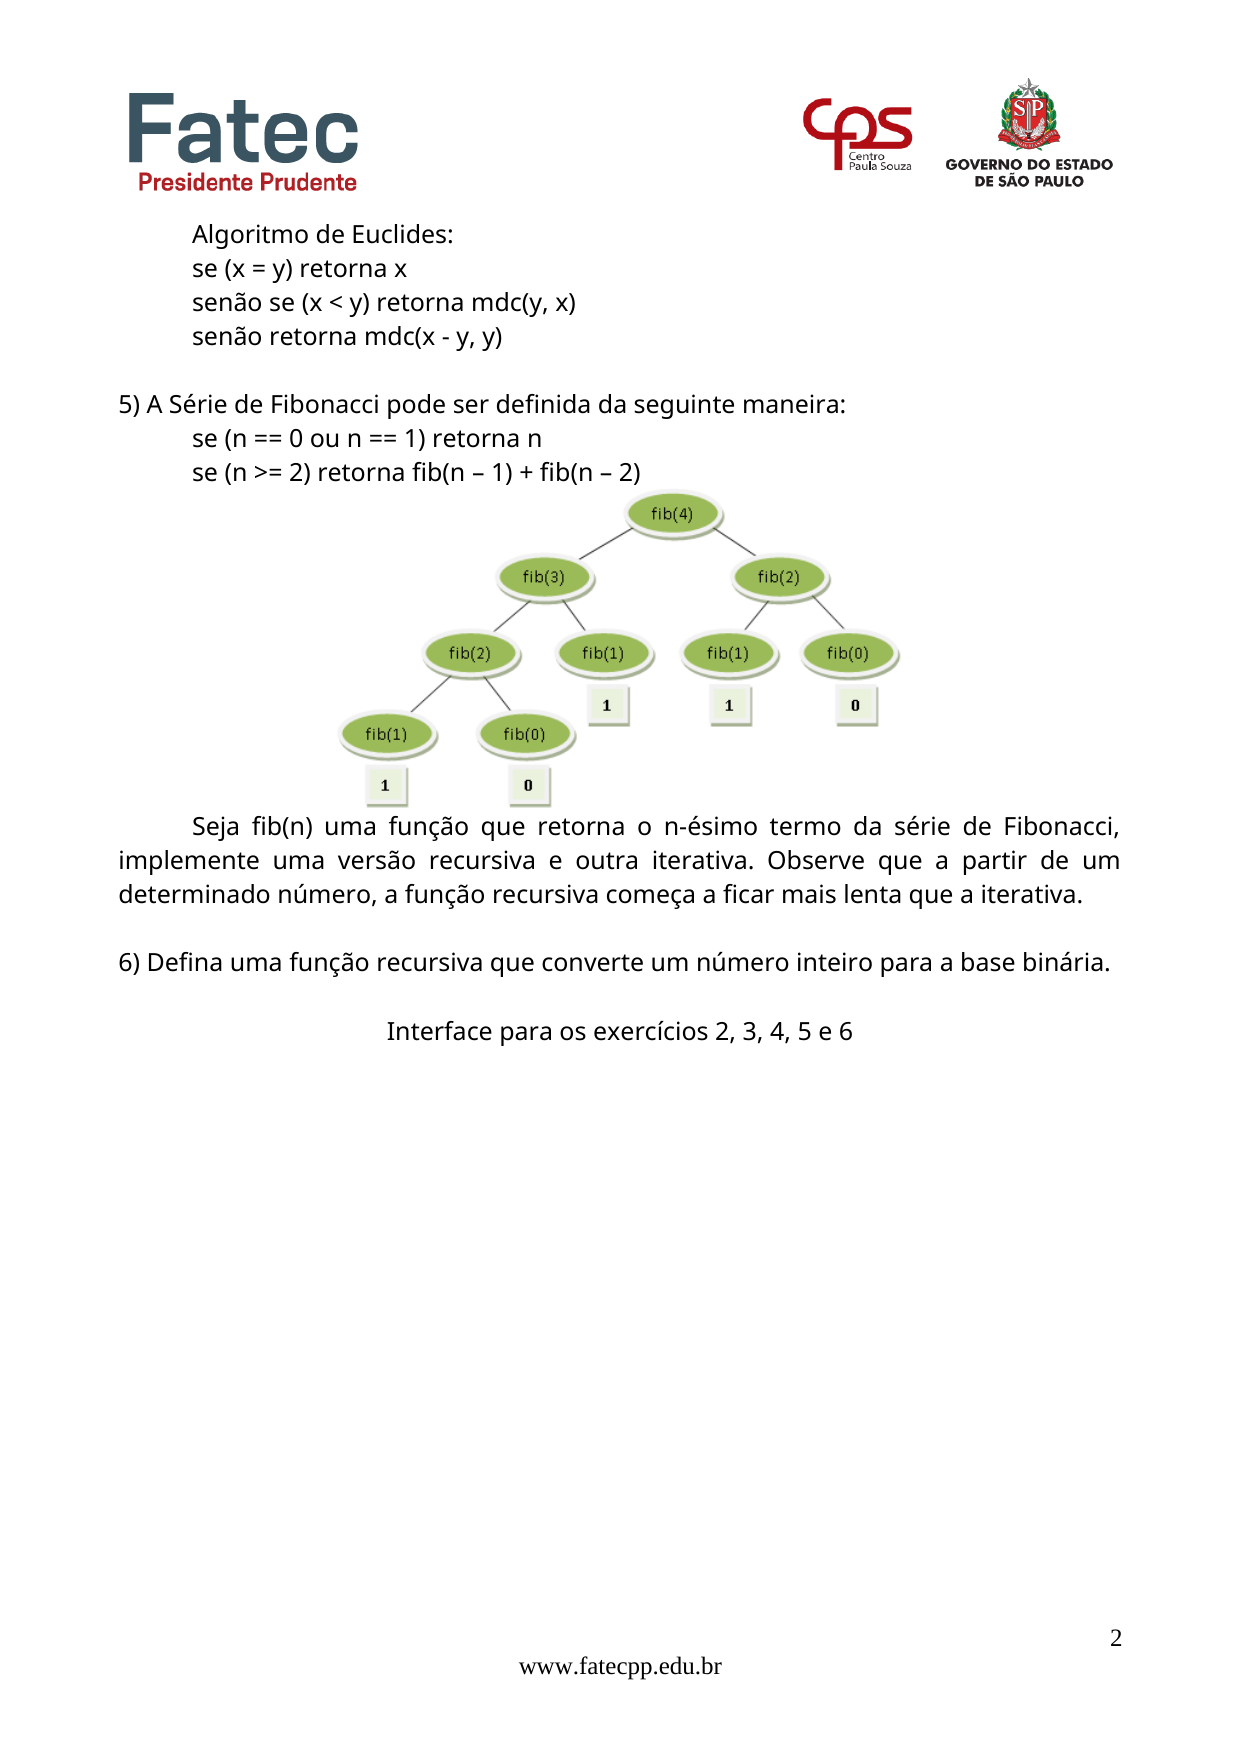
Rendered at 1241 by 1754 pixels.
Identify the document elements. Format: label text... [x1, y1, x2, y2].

text senão se (x < y) retorna mdc(y, x) [118, 285, 1122, 319]
text Interface para os exercícios 2, 3, 4, 5 e 6 [118, 1013, 1122, 1047]
text Algoritmo de Euclides: [118, 217, 1122, 251]
text 5) A Série de Fibonacci pode ser definida da seguinte maneira: [118, 387, 1122, 421]
text se (x = y) retorna x [118, 251, 1122, 285]
text 6) Defina uma função recursiva que converte um número inteiro para a base binária. [118, 945, 1122, 979]
text senão retorna mdc(x - y, y) [118, 319, 1122, 353]
picture [337, 488, 904, 809]
text se (n >= 2) retorna fib(n – 1) + fib(n – 2) [118, 455, 1122, 489]
text se (n == 0 ou n == 1) retorna n [118, 421, 1122, 455]
picture [801, 73, 1116, 193]
picture [124, 89, 362, 193]
text Seja fib(n) uma função que retorna o n-ésimo termo da série de Fibonacci, implemente uma versão recursiva e outra iterativa. Observe que a partir de um determinado número, a função recursiva começa a ficar mais lenta que a iterativa. [118, 809, 1122, 911]
